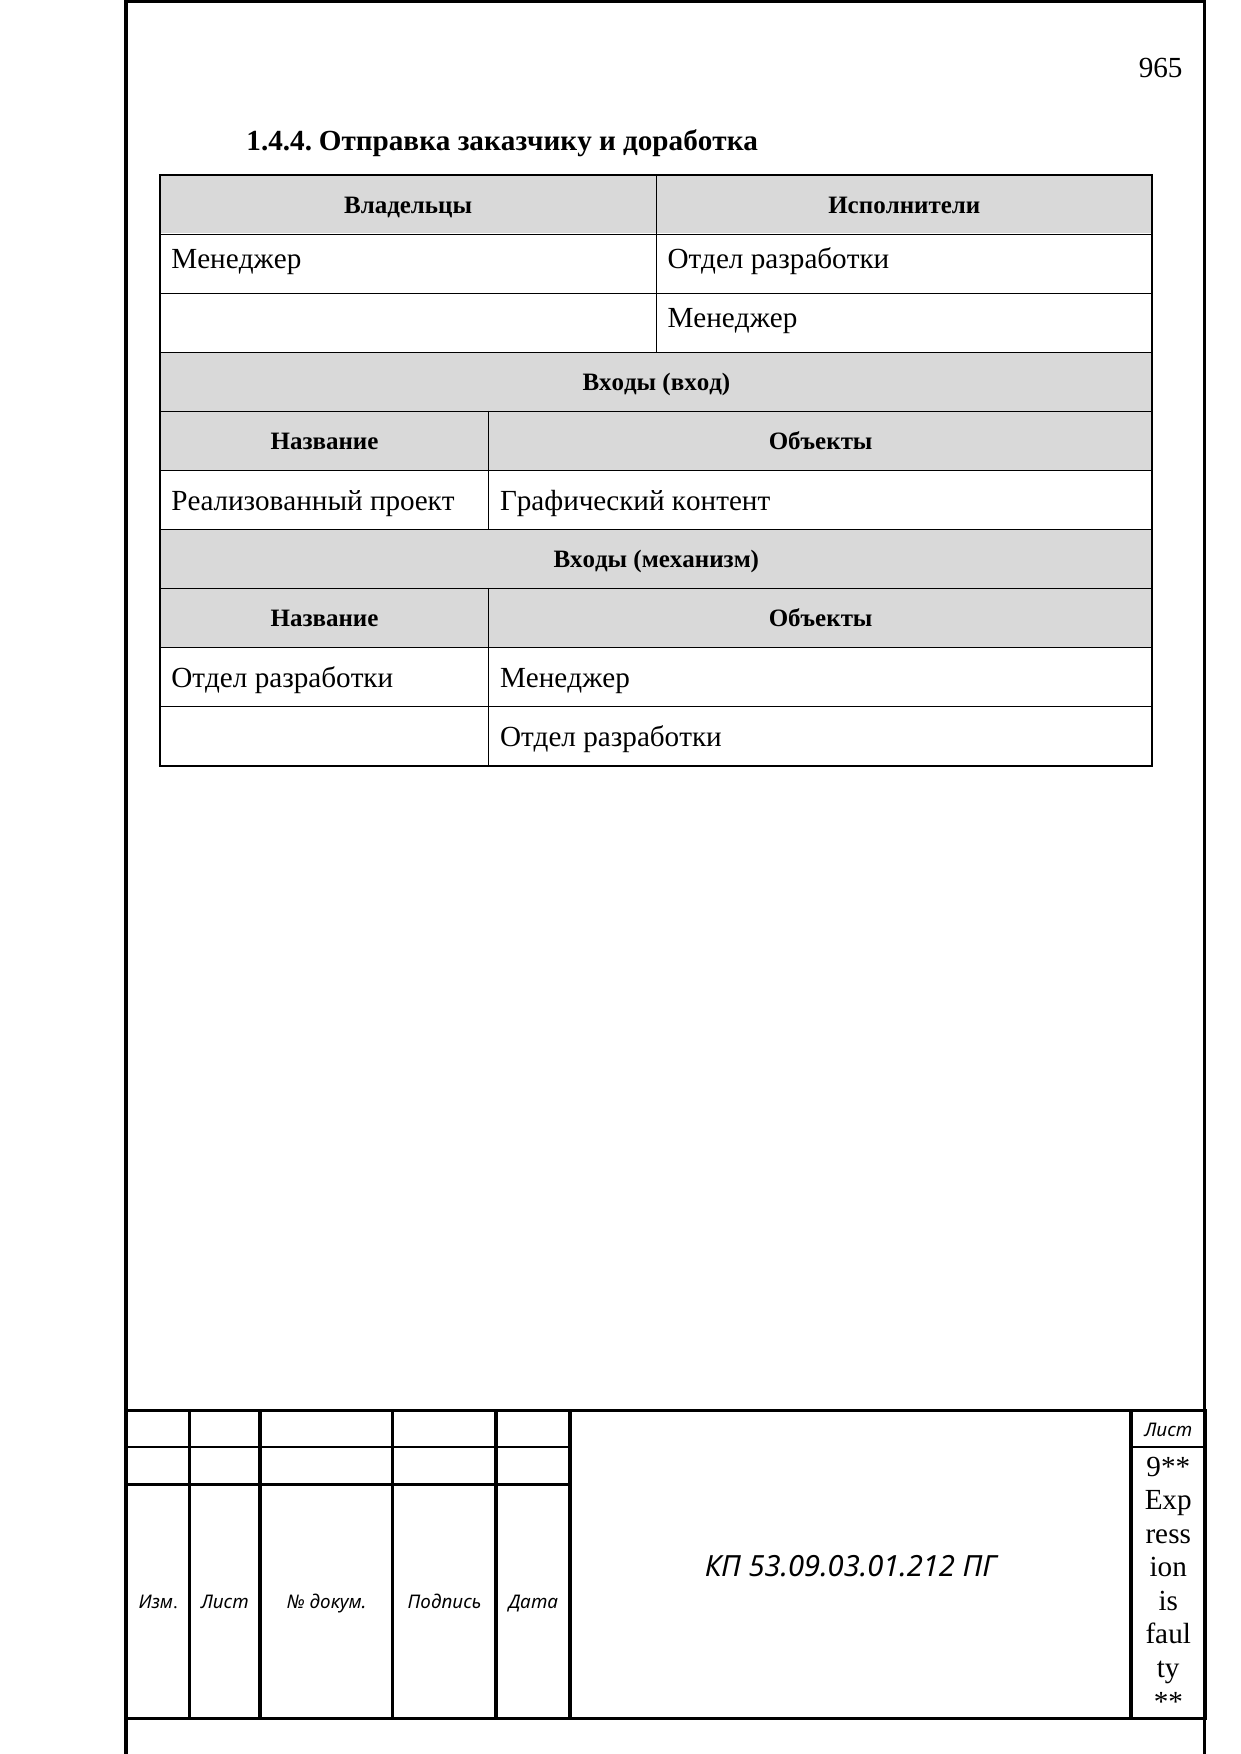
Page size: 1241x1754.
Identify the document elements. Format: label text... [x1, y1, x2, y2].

table_cell Входы (вход) [161, 353, 1151, 411]
table_header Исполнители [657, 176, 1151, 233]
table_cell Менеджер [161, 235, 656, 292]
table_cell Менеджер [489, 648, 1151, 706]
table_cell Реализованный проект [161, 471, 488, 529]
table_header Владельцы [161, 176, 656, 233]
table_cell Графический контент [489, 471, 1151, 529]
table_cell Отдел разработки [161, 648, 488, 706]
table_cell Объекты [489, 589, 1151, 647]
table_cell Название [161, 589, 488, 647]
table_cell Менеджер [657, 294, 1151, 352]
table_cell [161, 707, 488, 765]
subtitle Отправка заказчику и доработка [246, 123, 1163, 157]
table_cell Название [161, 412, 488, 470]
table_cell Объекты [489, 412, 1151, 470]
table_cell [161, 294, 656, 352]
table_cell Входы (механизм) [161, 530, 1151, 588]
table_cell Отдел разработки [489, 707, 1151, 765]
table_cell Отдел разработки [657, 235, 1151, 292]
